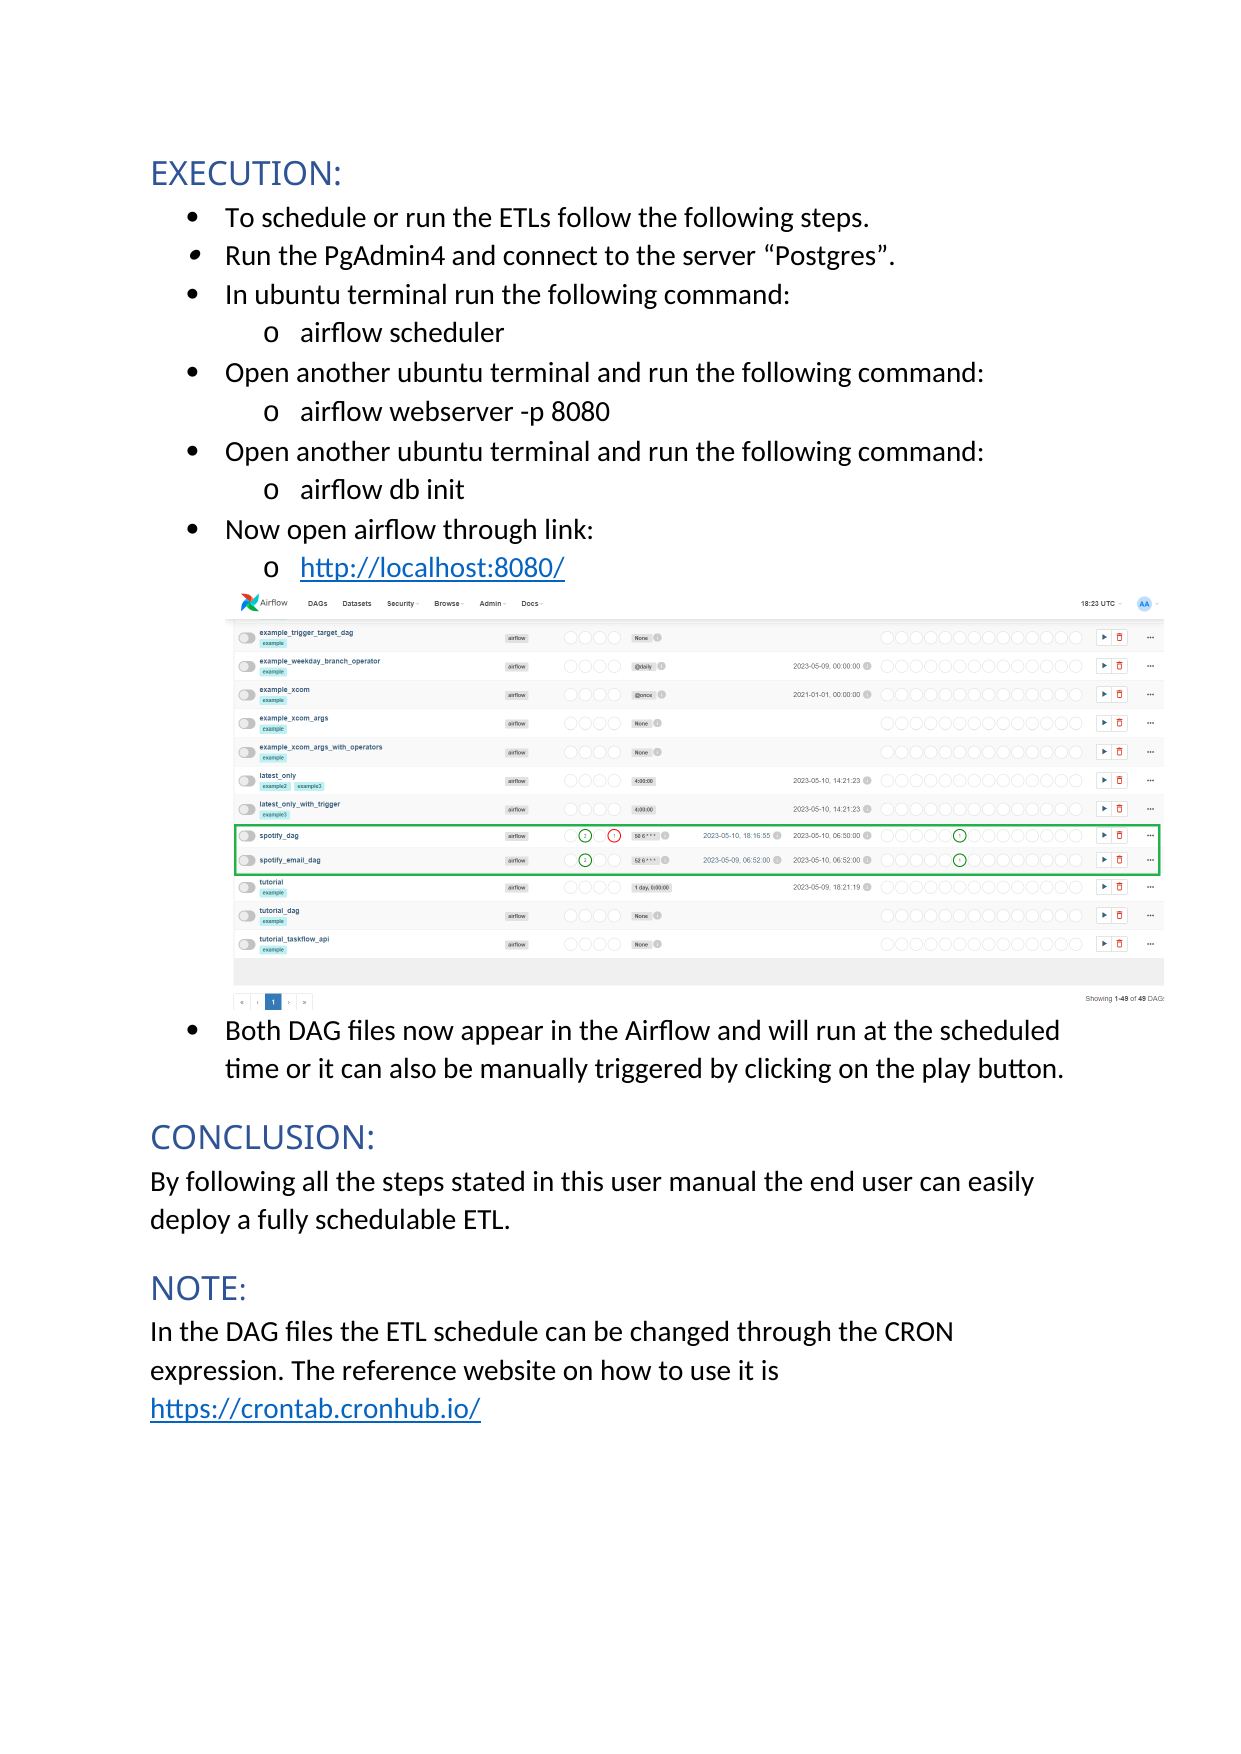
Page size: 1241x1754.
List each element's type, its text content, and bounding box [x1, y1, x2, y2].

list airflow scheduler [262, 314, 1090, 351]
list Open another ubuntu terminal and run the following command: [187, 354, 1090, 390]
list In ubuntu terminal run the following command: [187, 276, 1090, 311]
list Both DAG files now appear in the Airflow and will run at the scheduled time or it can also be manually triggered by clicking on the play button. [187, 1012, 1090, 1086]
subtitle CONCLUSION: [150, 1114, 1090, 1159]
subtitle EXECUTION: [150, 150, 1090, 195]
text By following all the steps stated in this user manual the end user can easily deploy a fully schedulable ETL. [150, 1163, 1090, 1237]
subtitle NOTE: [150, 1264, 1090, 1310]
list Now open airflow through link: [187, 511, 1090, 547]
list airflow db init [262, 471, 1090, 508]
list Open another ubuntu terminal and run the following command: [187, 433, 1090, 468]
picture [225, 589, 1165, 1010]
list airflow webserver -p 8080 [262, 393, 1090, 430]
list To schedule or run the ETLs follow the following steps. [187, 199, 1090, 234]
list http://localhost:8080/ [262, 549, 1090, 587]
text In the DAG files the ETL schedule can be changed through the CRON expression. The reference website on how to use it is https://crontab.cronhub.io/ [150, 1313, 1090, 1426]
list Run the PgAdmin4 and connect to the server “Postgres”. [187, 237, 1090, 273]
